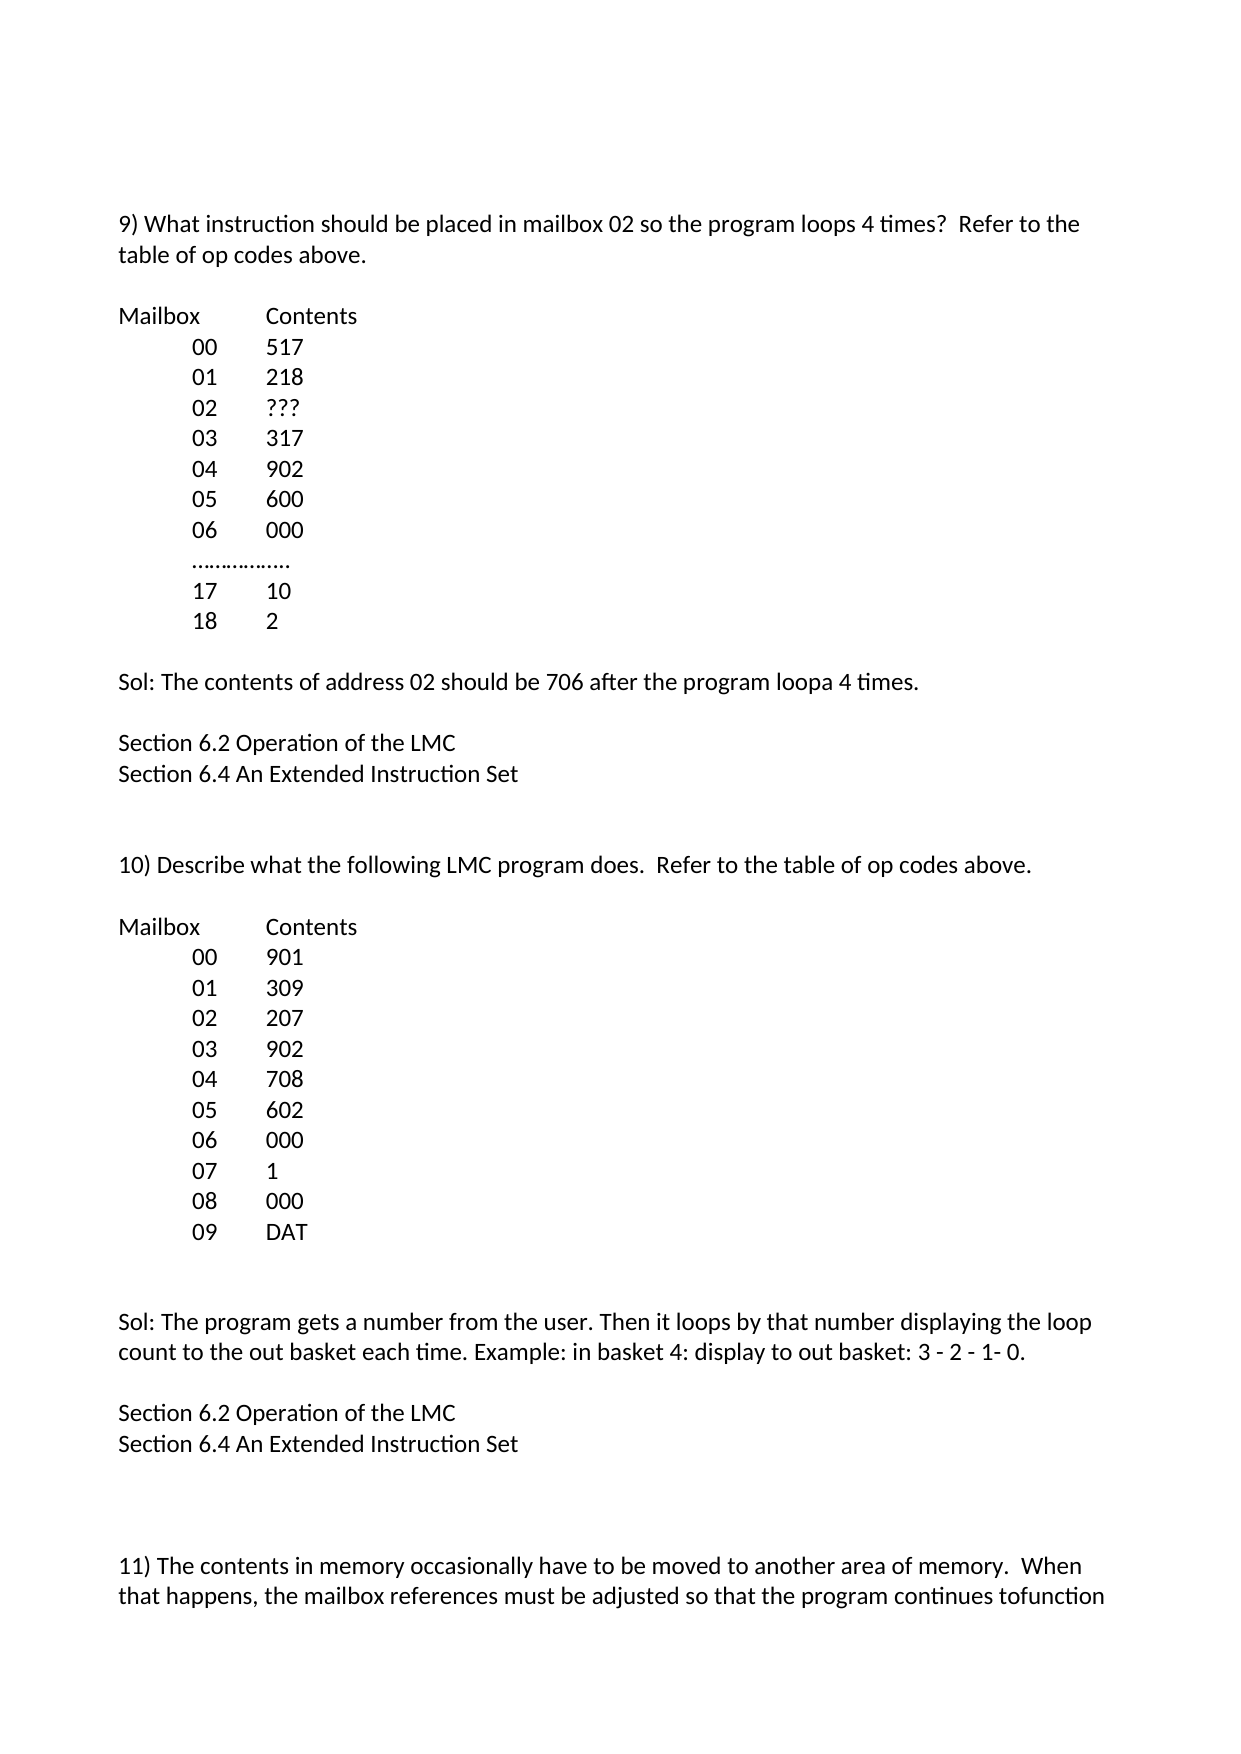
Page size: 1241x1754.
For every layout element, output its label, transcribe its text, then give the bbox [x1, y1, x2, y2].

list 02 ??? [118, 392, 1122, 422]
list 03 317 [118, 422, 1122, 453]
list 06 000 [118, 1124, 1122, 1155]
list Mailbox Contents [118, 300, 1122, 331]
text 04 902 [118, 453, 1122, 483]
list 03 902 [118, 1033, 1122, 1063]
text 9) What instruction should be placed in mailbox 02 so the program loops 4 times? Refer to the table of op codes above. [118, 209, 1122, 270]
text Section 6.2 Operation of the LMC [118, 727, 1122, 758]
list 05 600 [118, 483, 1122, 514]
list 02 207 [118, 1002, 1122, 1033]
list 09 DAT [118, 1216, 1122, 1246]
text …………….. [118, 544, 1122, 575]
text Section 6.2 Operation of the LMC [118, 1397, 1122, 1428]
text Sol: The contents of address 02 should be 706 after the program loopa 4 times. [118, 666, 1122, 697]
list 05 602 [118, 1094, 1122, 1124]
list 08 000 [118, 1185, 1122, 1216]
list 00 901 [118, 941, 1122, 972]
text 04 708 [118, 1063, 1122, 1094]
list 01 309 [118, 972, 1122, 1002]
text Section 6.4 An Extended Instruction Set [118, 1428, 1122, 1458]
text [118, 1550, 1122, 1611]
list 07 1 [118, 1155, 1122, 1185]
list 18 2 [118, 605, 1122, 636]
list 06 000 [118, 514, 1122, 544]
text 10) Describe what the following LMC program does. Refer to the table of op codes above. [118, 849, 1122, 880]
text Sol: The program gets a number from the user. Then it loops by that number displaying the loop count to the out basket each time. Example: in basket 4: display to out basket: 3 - 2 - 1- 0. [118, 1306, 1122, 1367]
list 00 517 [118, 331, 1122, 361]
list Mailbox Contents [118, 911, 1122, 941]
list 01 218 [118, 361, 1122, 392]
text Section 6.4 An Extended Instruction Set [118, 758, 1122, 788]
list 17 10 [118, 575, 1122, 605]
